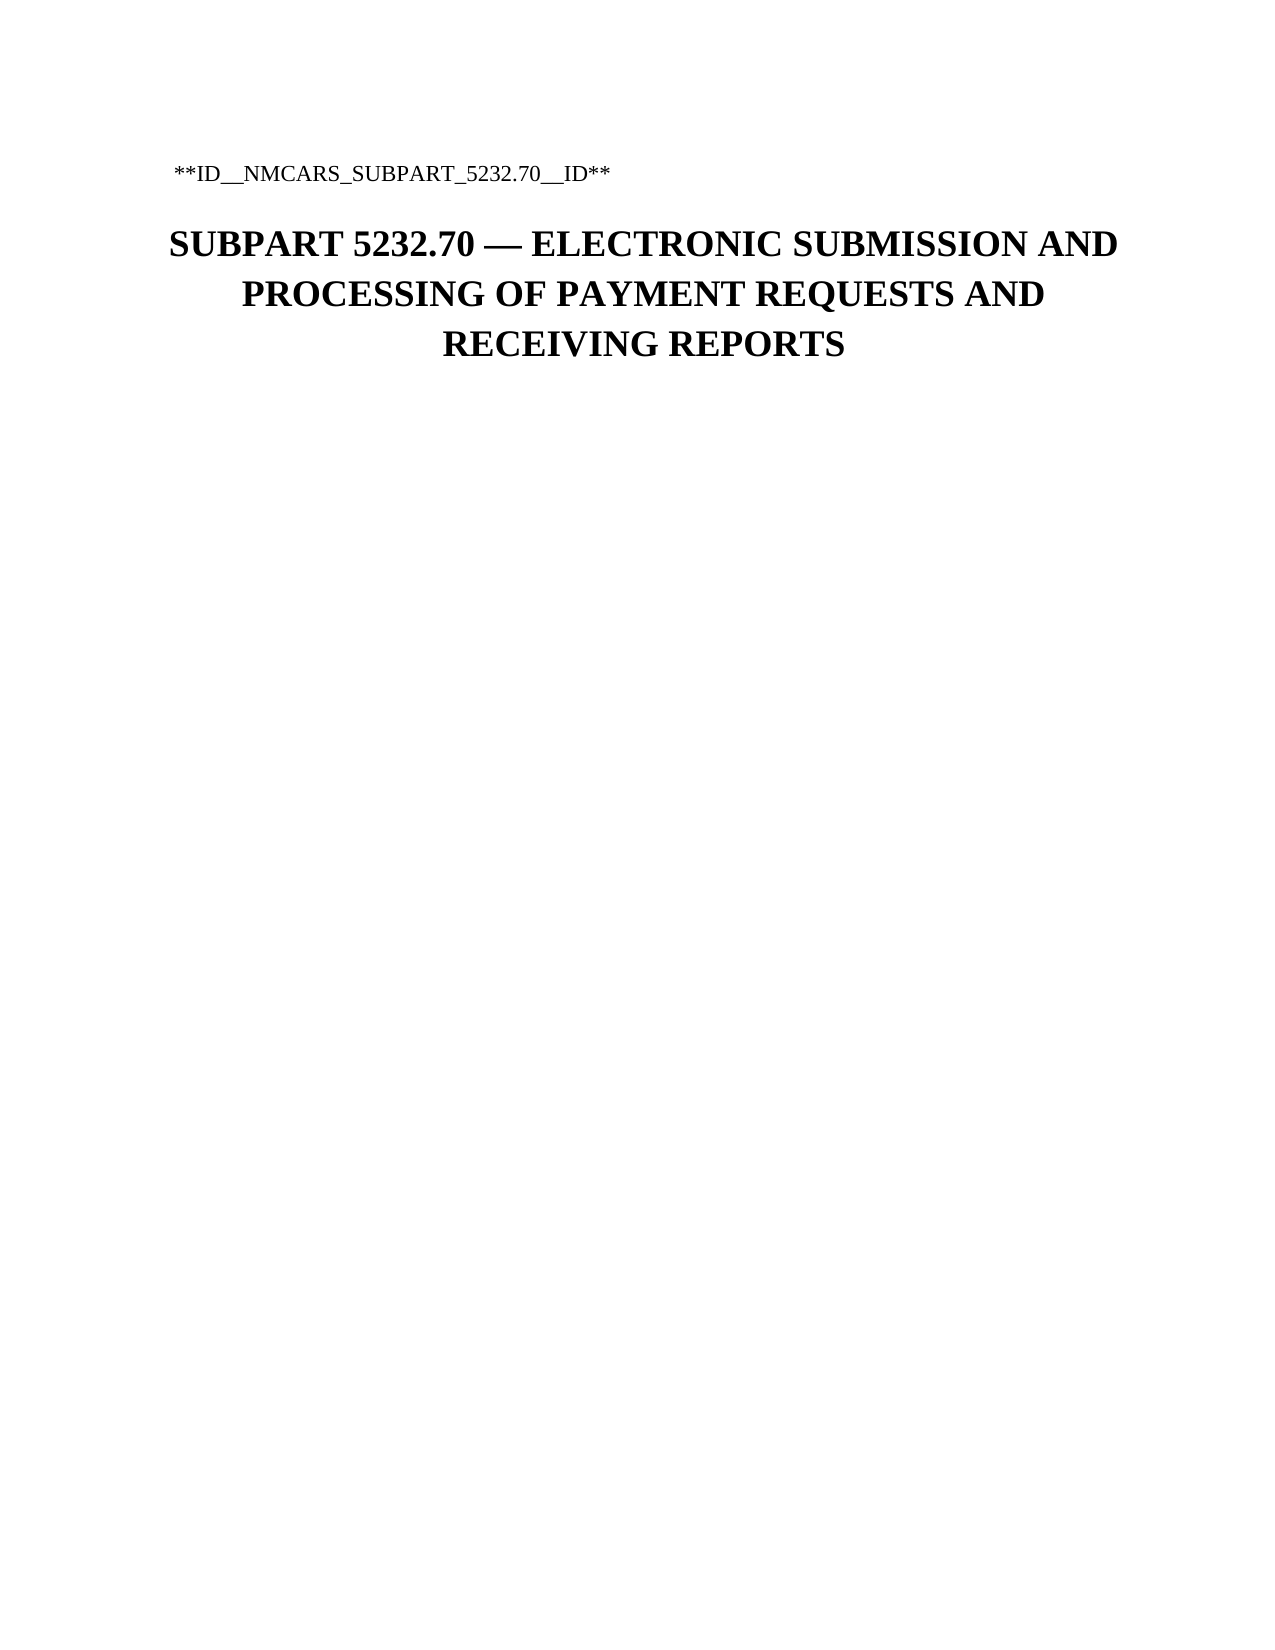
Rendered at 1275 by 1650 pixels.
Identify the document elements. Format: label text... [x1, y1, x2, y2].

text **ID__NMCARS_SUBPART_5232.70__ID** [163, 150, 1135, 197]
subtitle SUBPART 5232.70 — ELECTRONIC SUBMISSION AND PROCESSING OF PAYMENT REQUESTS AND RECEIVING REPORTS [162, 222, 1125, 364]
